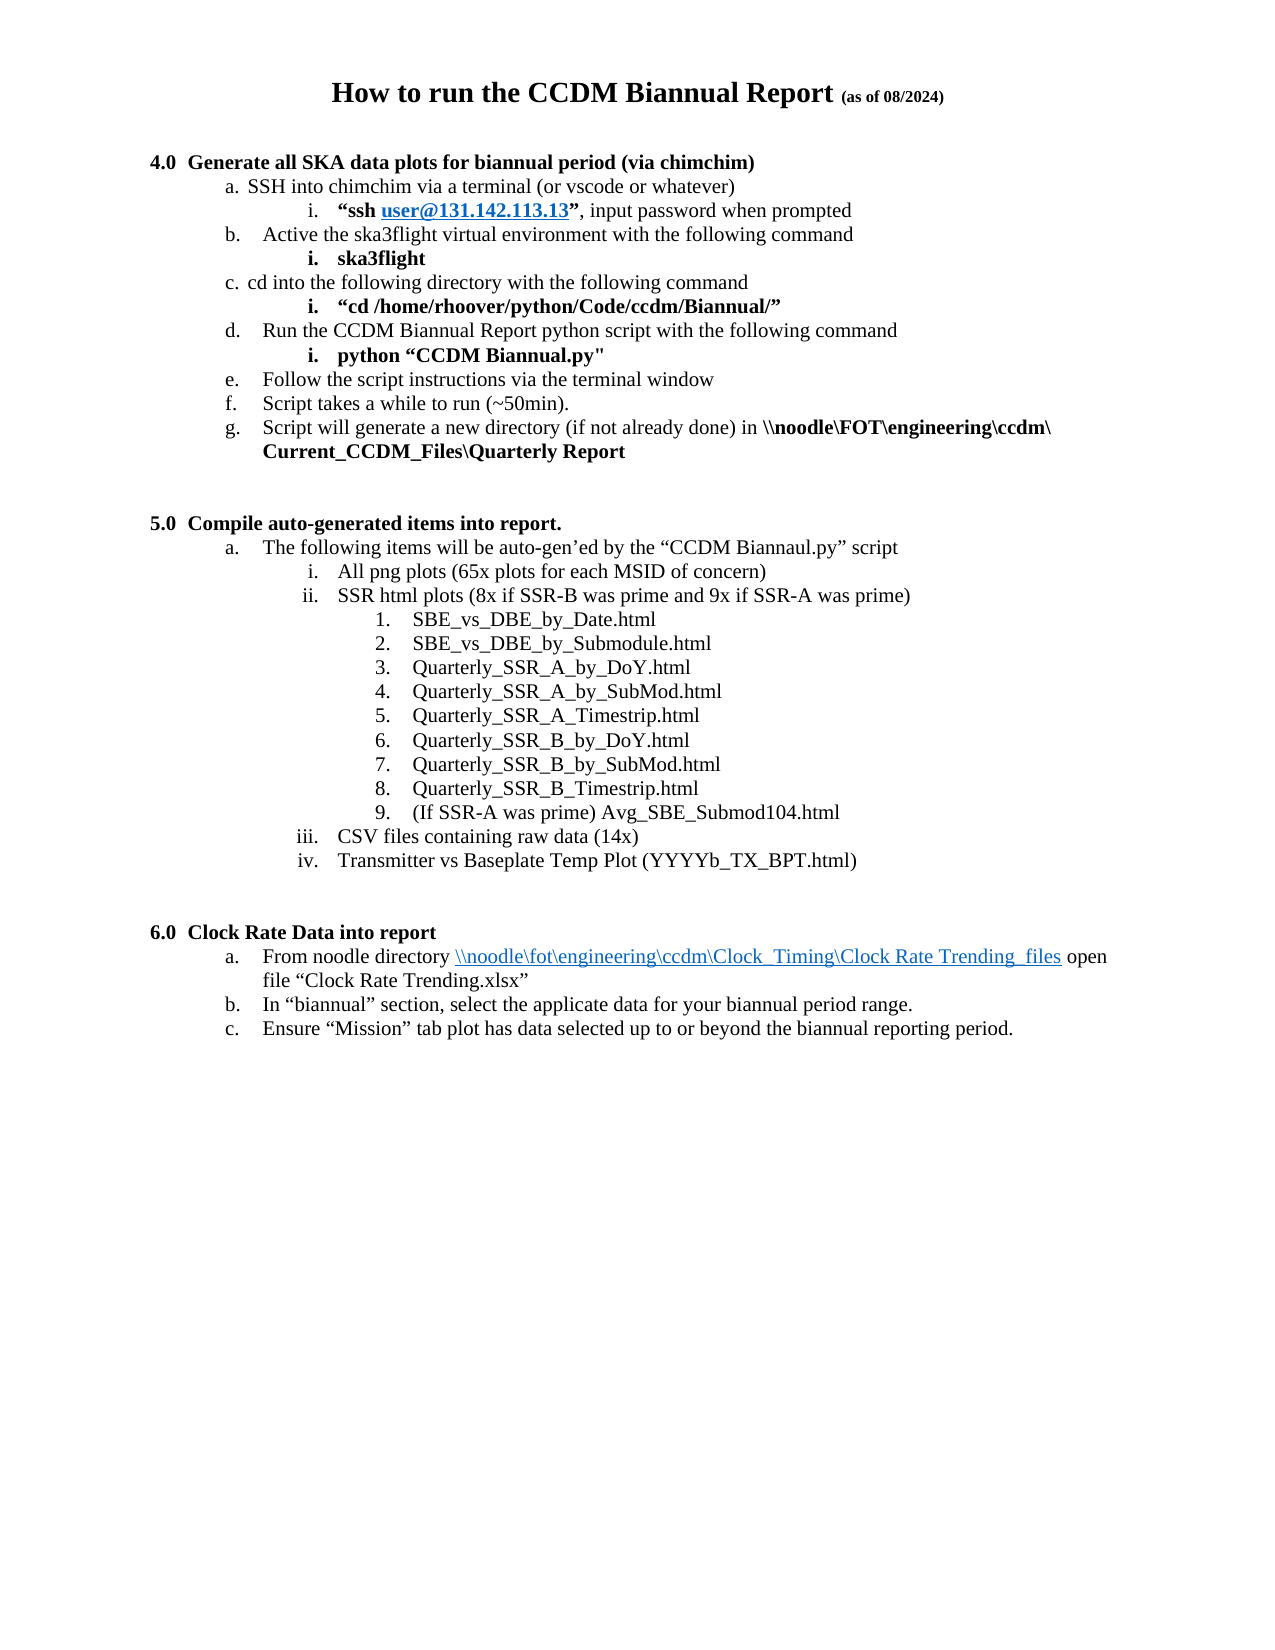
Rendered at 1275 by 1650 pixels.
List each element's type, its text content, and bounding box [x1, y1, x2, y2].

list SSH into chimchim via a terminal (or vscode or whatever) [225, 174, 1125, 198]
list SBE_vs_DBE_by_Submodule.html [375, 631, 1125, 655]
list Quarterly_SSR_B_Timestrip.html [375, 776, 1125, 800]
list Ensure “Mission” tab plot has data selected up to or beyond the biannual reporting period. [225, 1016, 1125, 1040]
list Script takes a while to run (~50min). [225, 391, 1125, 415]
list Active the ska3flight virtual environment with the following command [225, 222, 1125, 246]
list All png plots (65x plots for each MSID of concern) [319, 559, 1125, 583]
list Quarterly_SSR_B_by_SubMod.html [375, 752, 1125, 776]
list Compile auto-generated items into report. [150, 511, 1125, 535]
list Quarterly_SSR_B_by_DoY.html [375, 727, 1125, 752]
list From noodle directory \\noodle\fot\engineering\ccdm\Clock_Timing\Clock Rate Trending_files open file “Clock Rate Trending.xlsx” [225, 944, 1125, 992]
list In “biannual” section, select the applicate data for your biannual period range. [225, 992, 1125, 1016]
list “cd /home/rhoover/python/Code/ccdm/Biannual/” [319, 294, 1125, 318]
list “ssh user@131.142.113.13”, input password when prompted [319, 198, 1125, 222]
list Clock Rate Data into report [150, 920, 1125, 944]
list python “CCDM Biannual.py" [319, 342, 1125, 367]
list SBE_vs_DBE_by_Date.html [375, 607, 1125, 631]
list (If SSR-A was prime) Avg_SBE_Submod104.html [375, 800, 1125, 824]
list cd into the following directory with the following command [225, 270, 1125, 294]
list Generate all SKA data plots for biannual period (via chimchim) [150, 150, 1125, 174]
list SSR html plots (8x if SSR-B was prime and 9x if SSR-A was prime) [319, 583, 1125, 607]
list Run the CCDM Biannual Report python script with the following command [225, 318, 1125, 342]
list CSV files containing raw data (14x) [319, 824, 1125, 848]
list Quarterly_SSR_A_by_DoY.html [375, 655, 1125, 679]
list The following items will be auto-gen’ed by the “CCDM Biannaul.py” script [225, 535, 1125, 559]
list Follow the script instructions via the terminal window [225, 367, 1125, 391]
list Quarterly_SSR_A_by_SubMod.html [375, 679, 1125, 703]
list ska3flight [319, 246, 1125, 270]
list Script will generate a new directory (if not already done) in \\noodle\FOT\engineering\ccdm\Current_CCDM_Files\Quarterly Report [225, 415, 1125, 463]
list Quarterly_SSR_A_Timestrip.html [375, 703, 1125, 727]
list Transmitter vs Baseplate Temp Plot (YYYYb_TX_BPT.html) [319, 848, 1125, 872]
